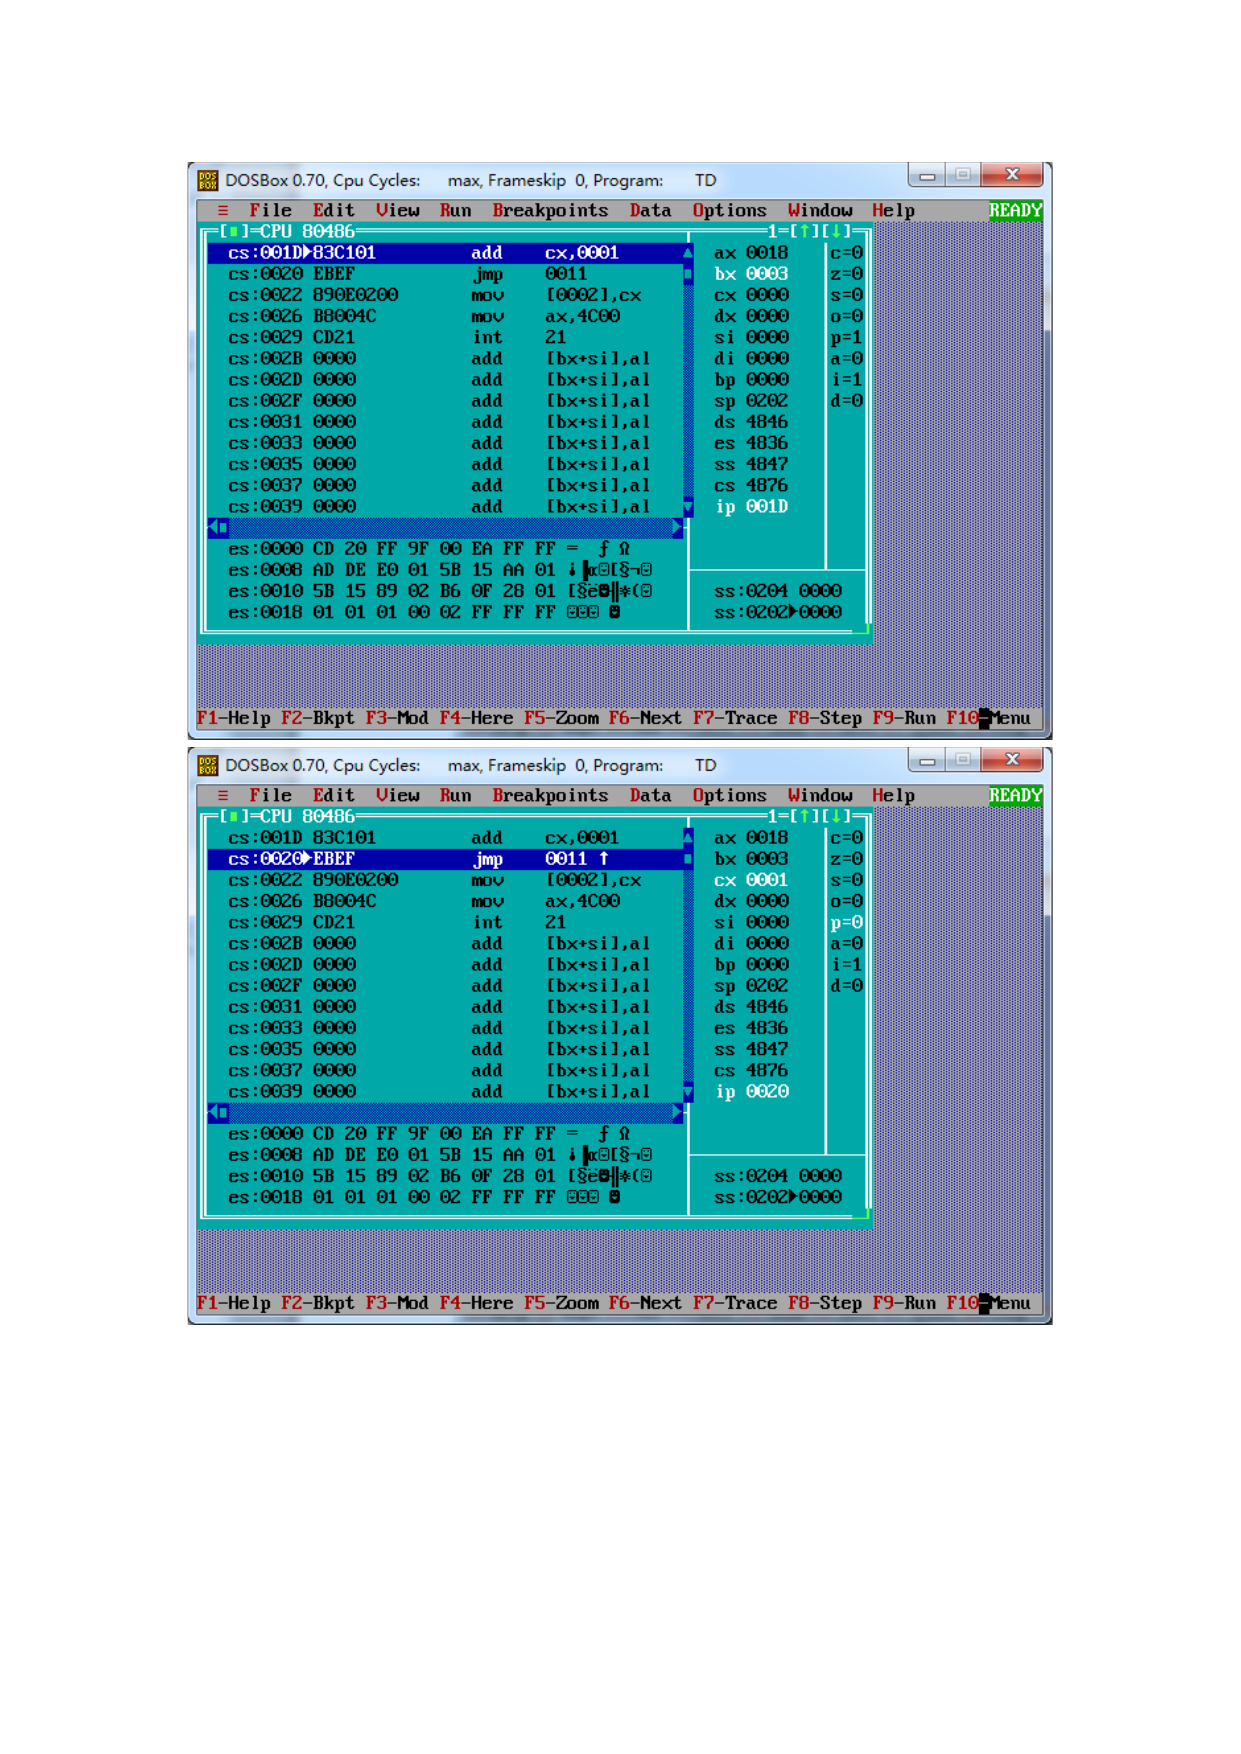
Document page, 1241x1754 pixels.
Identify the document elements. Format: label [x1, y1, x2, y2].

picture [187, 162, 1053, 740]
picture [187, 747, 1053, 1325]
